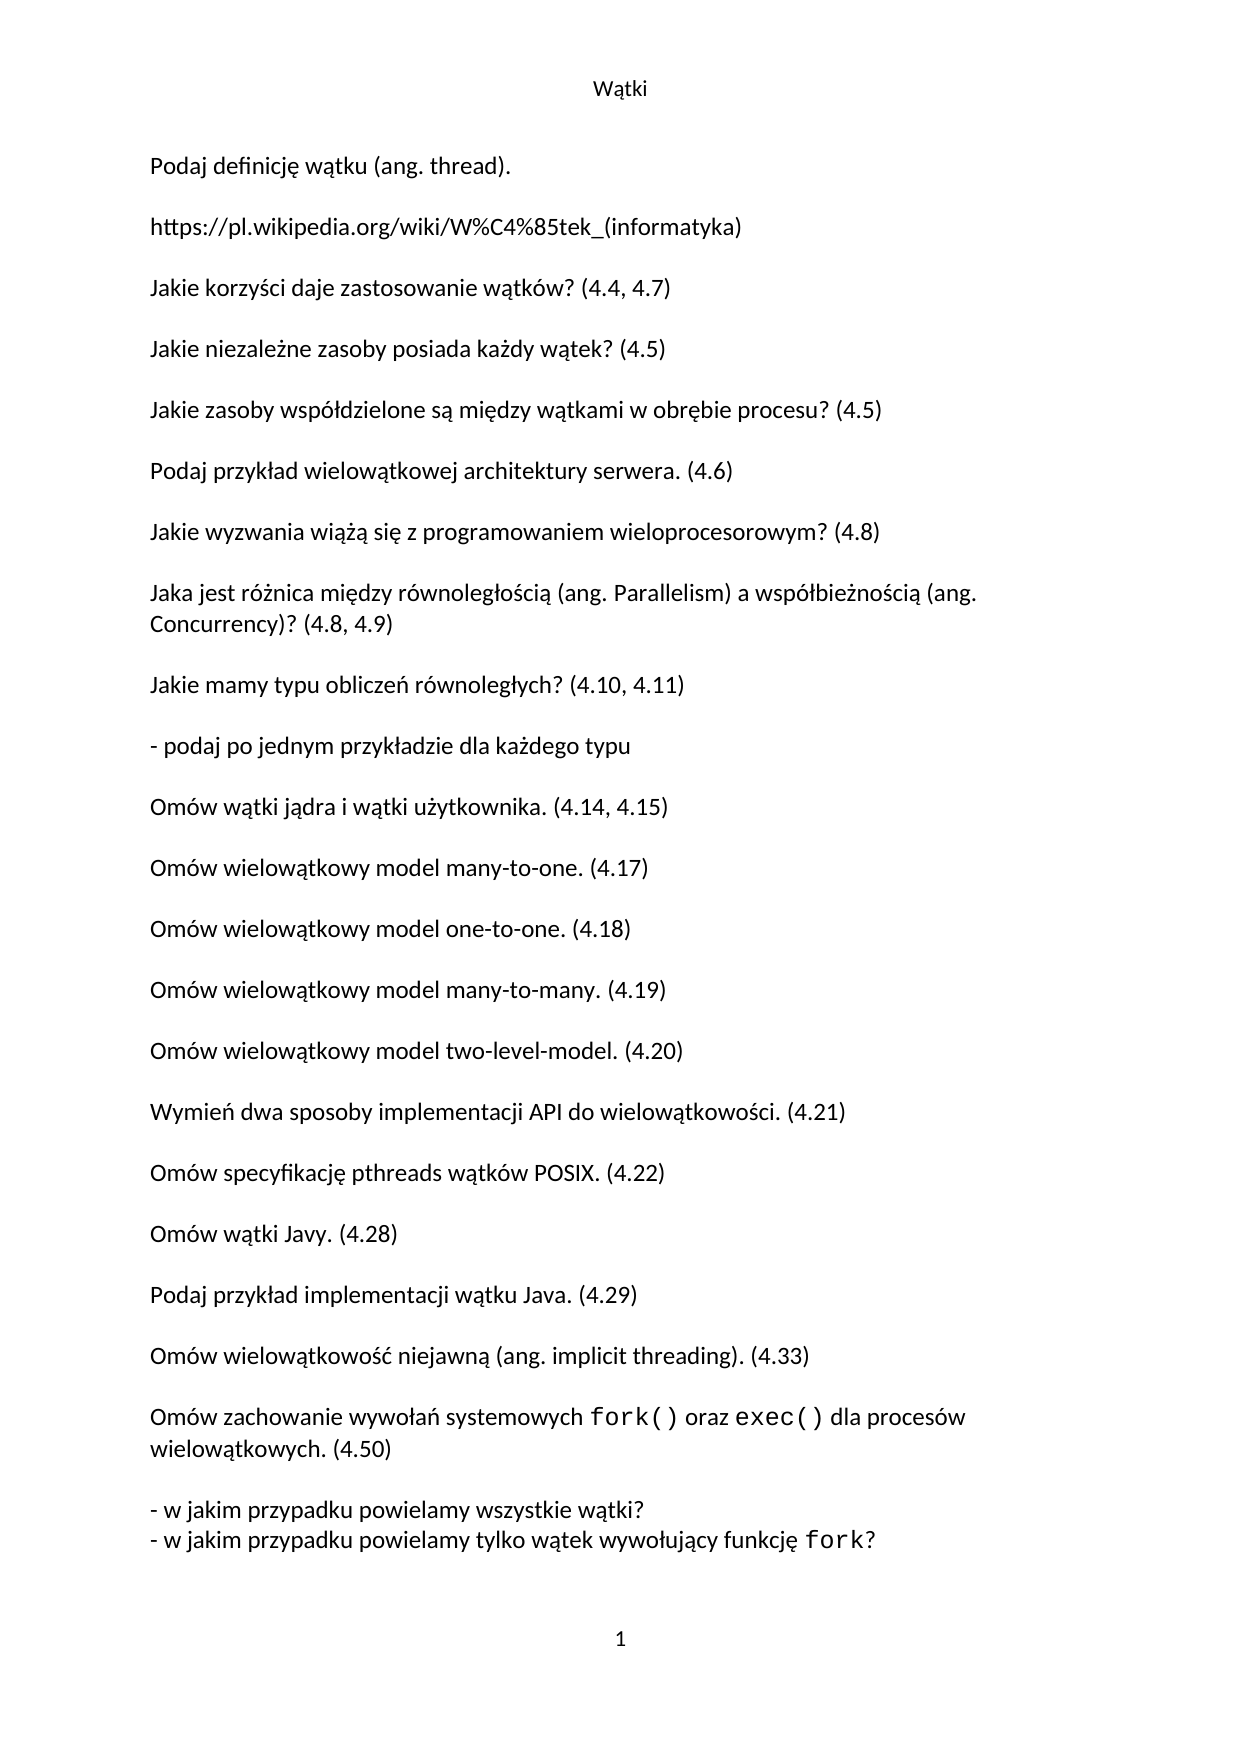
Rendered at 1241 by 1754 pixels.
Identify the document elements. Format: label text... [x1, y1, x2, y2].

text Omów specyfikację pthreads wątków POSIX. (4.22) [150, 1157, 1090, 1188]
text Omów wielowątkowy model two-level-model. (4.20) [150, 1035, 1090, 1066]
text https://pl.wikipedia.org/wiki/W%C4%85tek_(informatyka) [150, 211, 1090, 242]
text Jakie niezależne zasoby posiada każdy wątek? (4.5) [150, 333, 1090, 364]
text Omów zachowanie wywołań systemowych fork() oraz exec() dla procesów wielowątkowych. (4.50) [150, 1401, 1090, 1464]
text Jaka jest różnica między równoległością (ang. Parallelism) a współbieżnością (ang. Concurrency)? (4.8, 4.9) [150, 577, 1090, 638]
text Jakie wyzwania wiążą się z programowaniem wieloprocesorowym? (4.8) [150, 516, 1090, 547]
text - podaj po jednym przykładzie dla każdego typu [150, 730, 1090, 760]
text - w jakim przypadku powielamy wszystkie wątki? [150, 1494, 1090, 1525]
text Podaj przykład implementacji wątku Java. (4.29) [150, 1279, 1090, 1310]
text Podaj przykład wielowątkowej architektury serwera. (4.6) [150, 455, 1090, 486]
text Omów wielowątkowość niejawną (ang. implicit threading). (4.33) [150, 1340, 1090, 1371]
text Jakie zasoby współdzielone są między wątkami w obrębie procesu? (4.5) [150, 394, 1090, 425]
text Omów wielowątkowy model many-to-many. (4.19) [150, 974, 1090, 1004]
text Jakie mamy typu obliczeń równoległych? (4.10, 4.11) [150, 669, 1090, 699]
text - w jakim przypadku powielamy tylko wątek wywołujący funkcję fork? [150, 1525, 1090, 1556]
text Omów wielowątkowy model one-to-one. (4.18) [150, 913, 1090, 943]
text Omów wątki jądra i wątki użytkownika. (4.14, 4.15) [150, 791, 1090, 821]
text Podaj definicję wątku (ang. thread). [150, 150, 1090, 181]
text Omów wątki Javy. (4.28) [150, 1218, 1090, 1249]
text Omów wielowątkowy model many-to-one. (4.17) [150, 852, 1090, 882]
text Wymień dwa sposoby implementacji API do wielowątkowości. (4.21) [150, 1096, 1090, 1127]
text Jakie korzyści daje zastosowanie wątków? (4.4, 4.7) [150, 272, 1090, 303]
